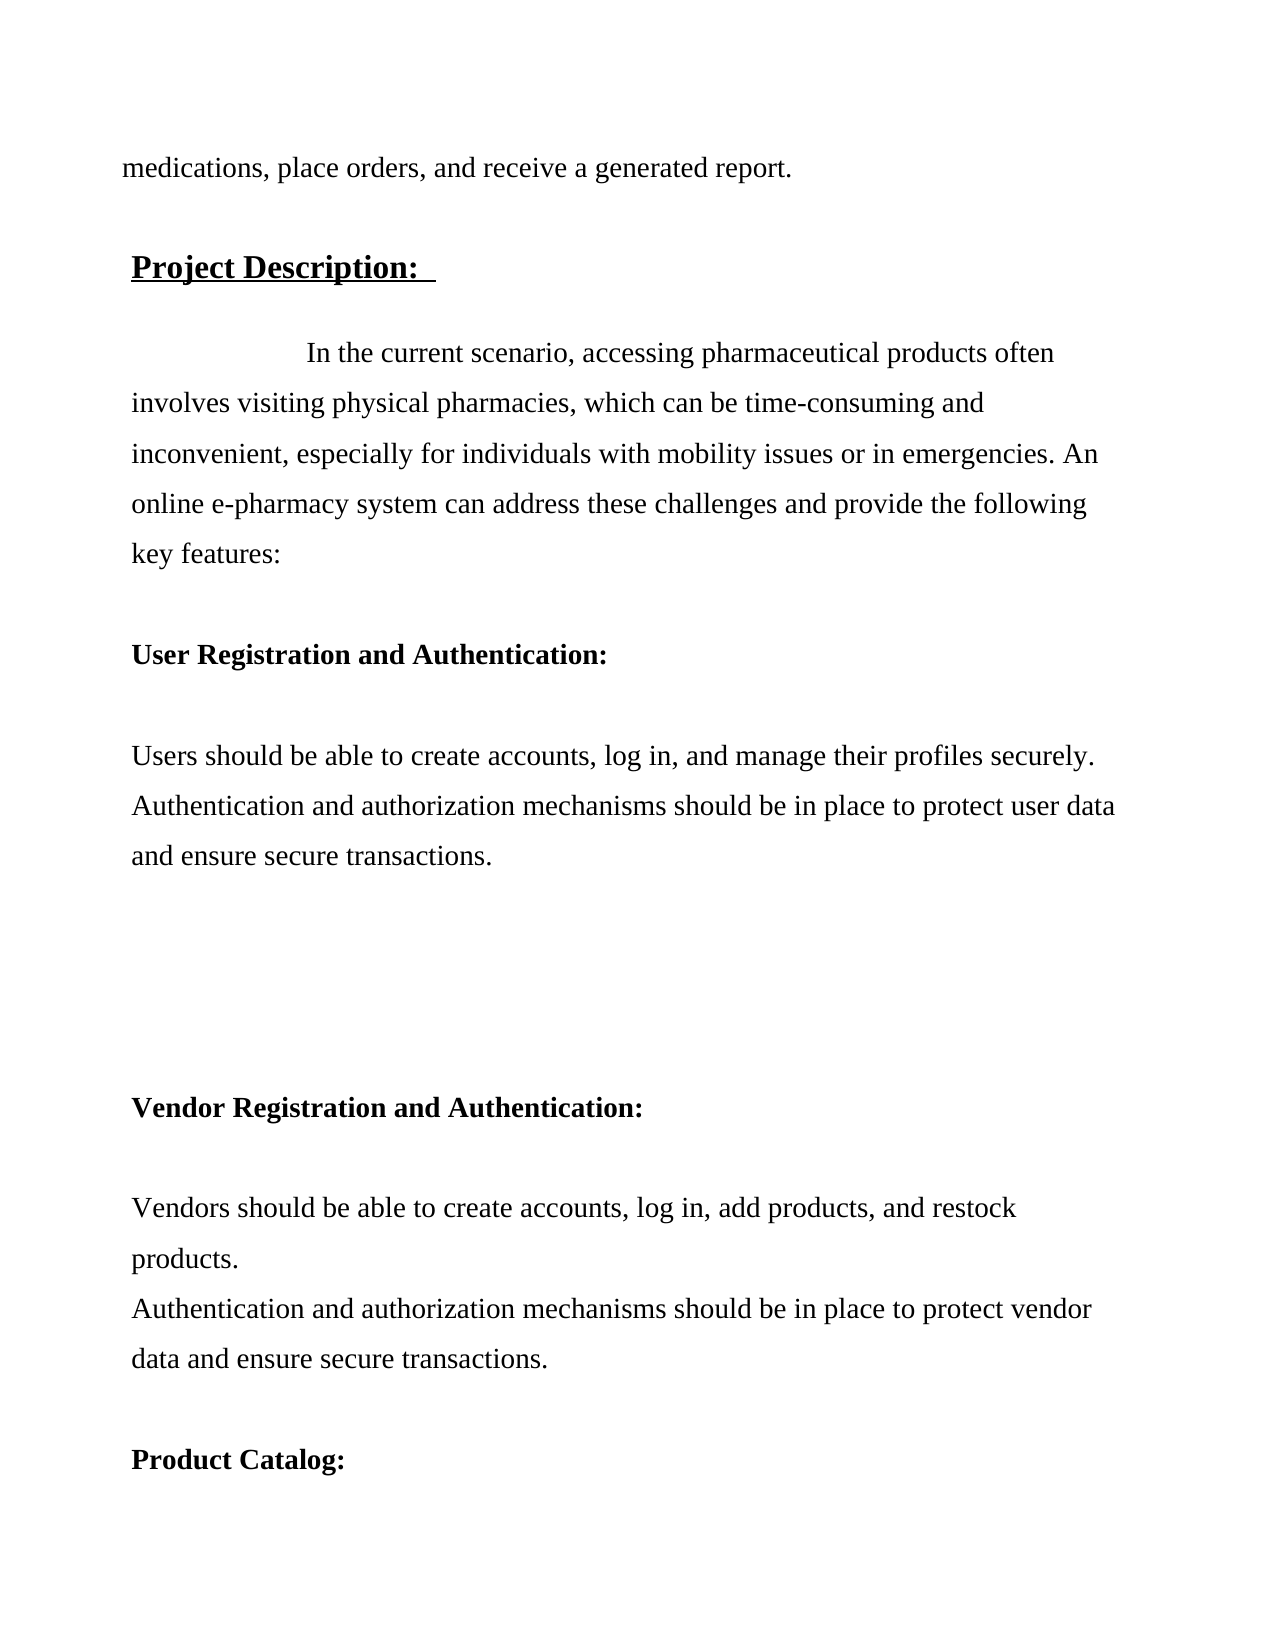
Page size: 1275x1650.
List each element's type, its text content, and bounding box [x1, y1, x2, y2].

text In the current scenario, accessing pharmaceutical products often involves visiting physical pharmacies, which can be time-consuming and inconvenient, especially for individuals with mobility issues or in emergencies. An online e-pharmacy system can address these challenges and provide the following key features: [131, 335, 1125, 570]
text Vendors should be able to create accounts, log in, add products, and restock products. [131, 1191, 1125, 1274]
text Users should be able to create accounts, log in, and manage their profiles securely. [131, 738, 1125, 771]
text Authentication and authorization mechanisms should be in place to protect user data and ensure secure transactions. [131, 788, 1125, 872]
text Product Catalog: [131, 1442, 1125, 1476]
text Authentication and authorization mechanisms should be in place to protect vendor data and ensure secure transactions. [131, 1291, 1125, 1375]
text Vendor Registration and Authentication: [131, 1090, 1125, 1123]
text User Registration and Authentication: [131, 637, 1125, 671]
text Project Description: [131, 247, 1125, 286]
